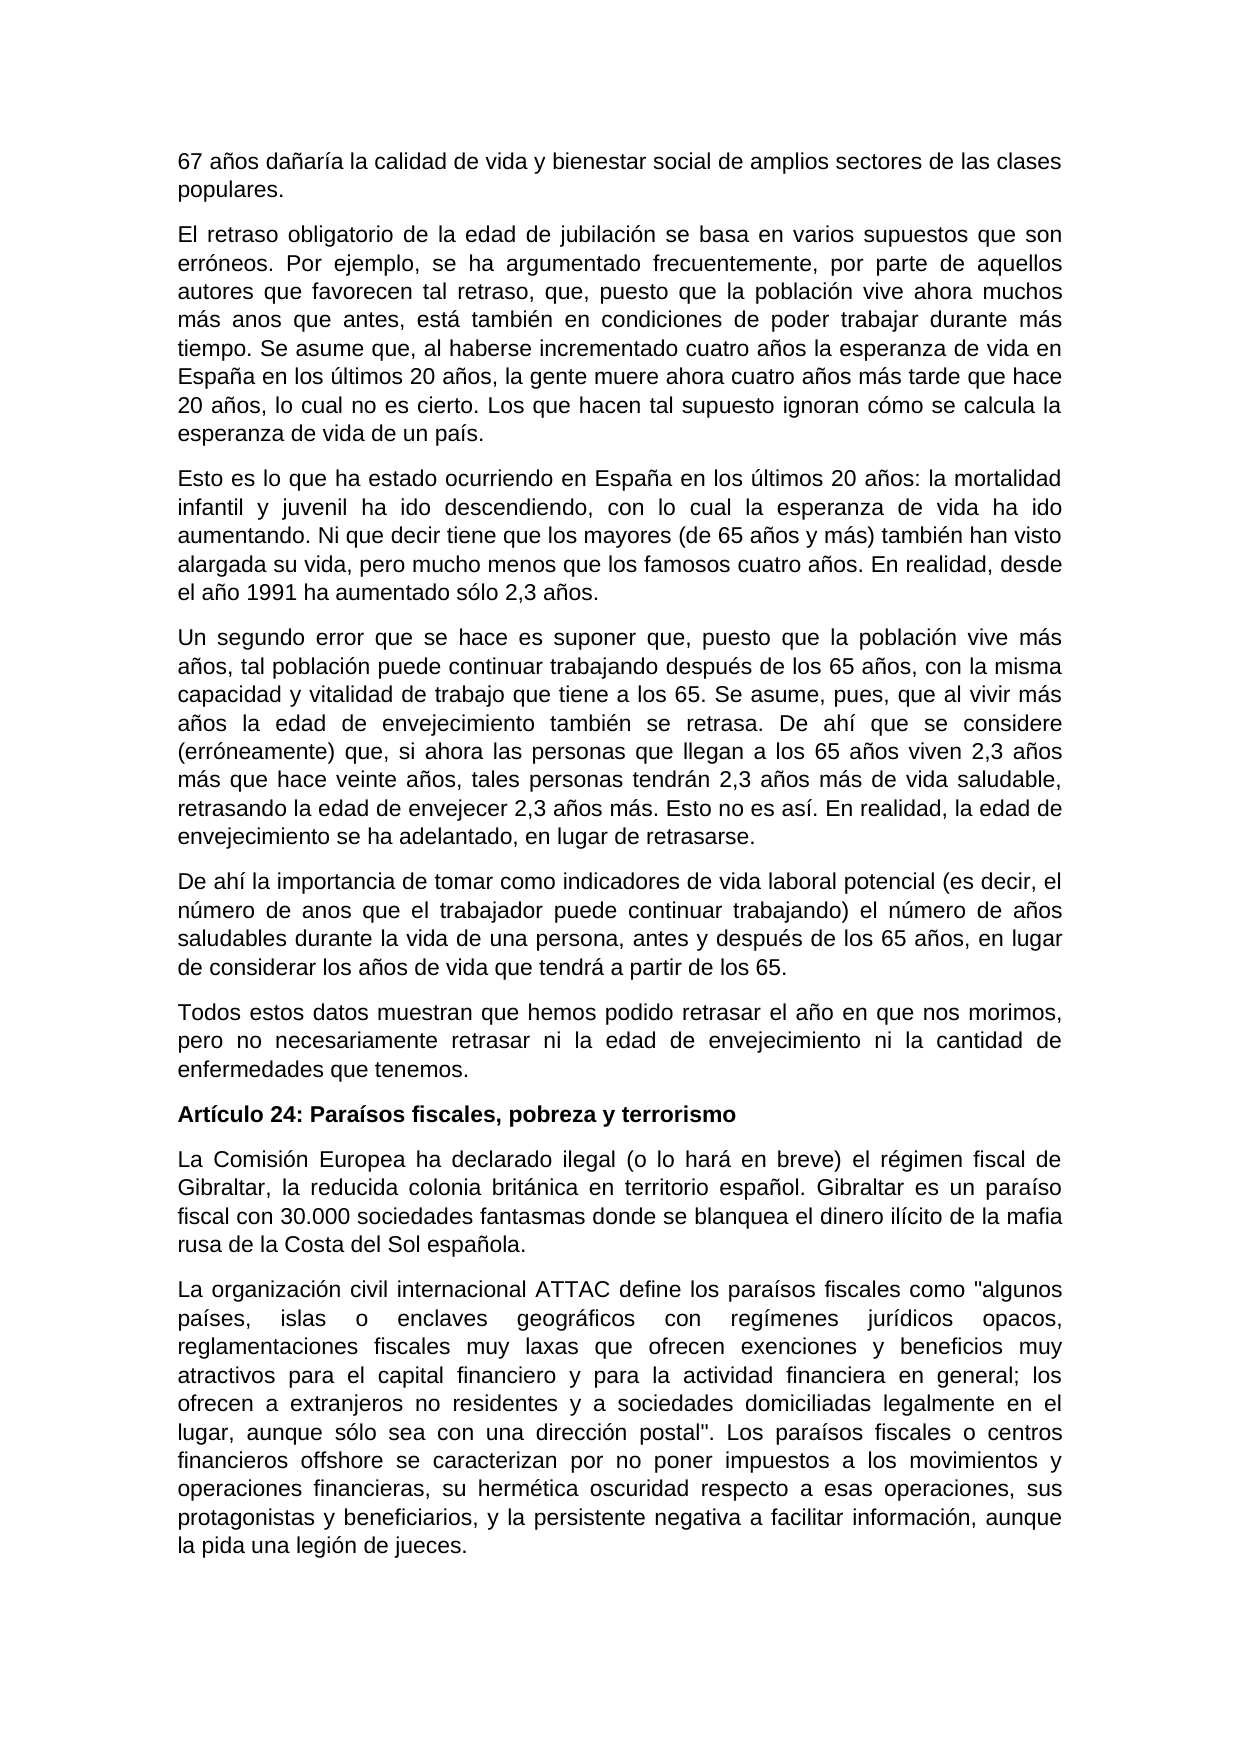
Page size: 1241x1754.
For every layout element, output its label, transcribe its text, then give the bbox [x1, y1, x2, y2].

text Artículo 24: Paraísos fiscales, pobreza y terrorismo [177, 1101, 1063, 1127]
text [177, 148, 1063, 202]
text De ahí la importancia de tomar como indicadores de vida laboral potencial (es decir, el número de anos que el trabajador puede continuar trabajando) el número de años saludables durante la vida de una persona, antes y después de los 65 años, en lugar de considerar los años de vida que tendrá a partir de los 65. [177, 868, 1063, 980]
text Todos estos datos muestran que hemos podido retrasar el año en que nos morimos, pero no necesariamente retrasar ni la edad de envejecimiento ni la cantidad de enfermedades que tenemos. [177, 999, 1063, 1082]
text La Comisión Europea ha declarado ilegal (o lo hará en breve) el régimen fiscal de Gibraltar, la reducida colonia británica en territorio español. Gibraltar es un paraíso fiscal con 30.000 sociedades fantasmas donde se blanquea el dinero ilícito de la mafia rusa de la Costa del Sol española. [177, 1146, 1063, 1257]
text La organización civil internacional ATTAC define los paraísos fiscales como "algunos países, islas o enclaves geográficos con regímenes jurídicos opacos, reglamentaciones fiscales muy laxas que ofrecen exenciones y beneficios muy atractivos para el capital financiero y para la actividad financiera en general; los ofrecen a extranjeros no residentes y a sociedades domiciliadas legalmente en el lugar, aunque sólo sea con una dirección postal". Los paraísos fiscales o centros financieros offshore se caracterizan por no poner impuestos a los movimientos y operaciones financieras, su hermética oscuridad respecto a esas operaciones, sus protagonistas y beneficiarios, y la persistente negativa a facilitar información, aunque la pida una legión de jueces. [177, 1276, 1063, 1558]
text El retraso obligatorio de la edad de jubilación se basa en varios supuestos que son erróneos. Por ejemplo, se ha argumentado frecuentemente, por parte de aquellos autores que favorecen tal retraso, que, puesto que la población vive ahora muchos más anos que antes, está también en condiciones de poder trabajar durante más tiempo. Se asume que, al haberse incrementado cuatro años la esperanza de vida en España en los últimos 20 años, la gente muere ahora cuatro años más tarde que hace 20 años, lo cual no es cierto. Los que hacen tal supuesto ignoran cómo se calcula la esperanza de vida de un país. [177, 221, 1063, 447]
text Esto es lo que ha estado ocurriendo en España en los últimos 20 años: la mortalidad infantil y juvenil ha ido descendiendo, con lo cual la esperanza de vida ha ido aumentando. Ni que decir tiene que los mayores (de 65 años y más) también han visto alargada su vida, pero mucho menos que los famosos cuatro años. En realidad, desde el año 1991 ha aumentado sólo 2,3 años. [177, 465, 1063, 605]
text Un segundo error que se hace es suponer que, puesto que la población vive más años, tal población puede continuar trabajando después de los 65 años, con la misma capacidad y vitalidad de trabajo que tiene a los 65. Se asume, pues, que al vivir más años la edad de envejecimiento también se retrasa. De ahí que se considere (erróneamente) que, si ahora las personas que llegan a los 65 años viven 2,3 años más que hace veinte años, tales personas tendrán 2,3 años más de vida saludable, retrasando la edad de envejecer 2,3 años más. Esto no es así. En realidad, la edad de envejecimiento se ha adelantado, en lugar de retrasarse. [177, 624, 1063, 849]
